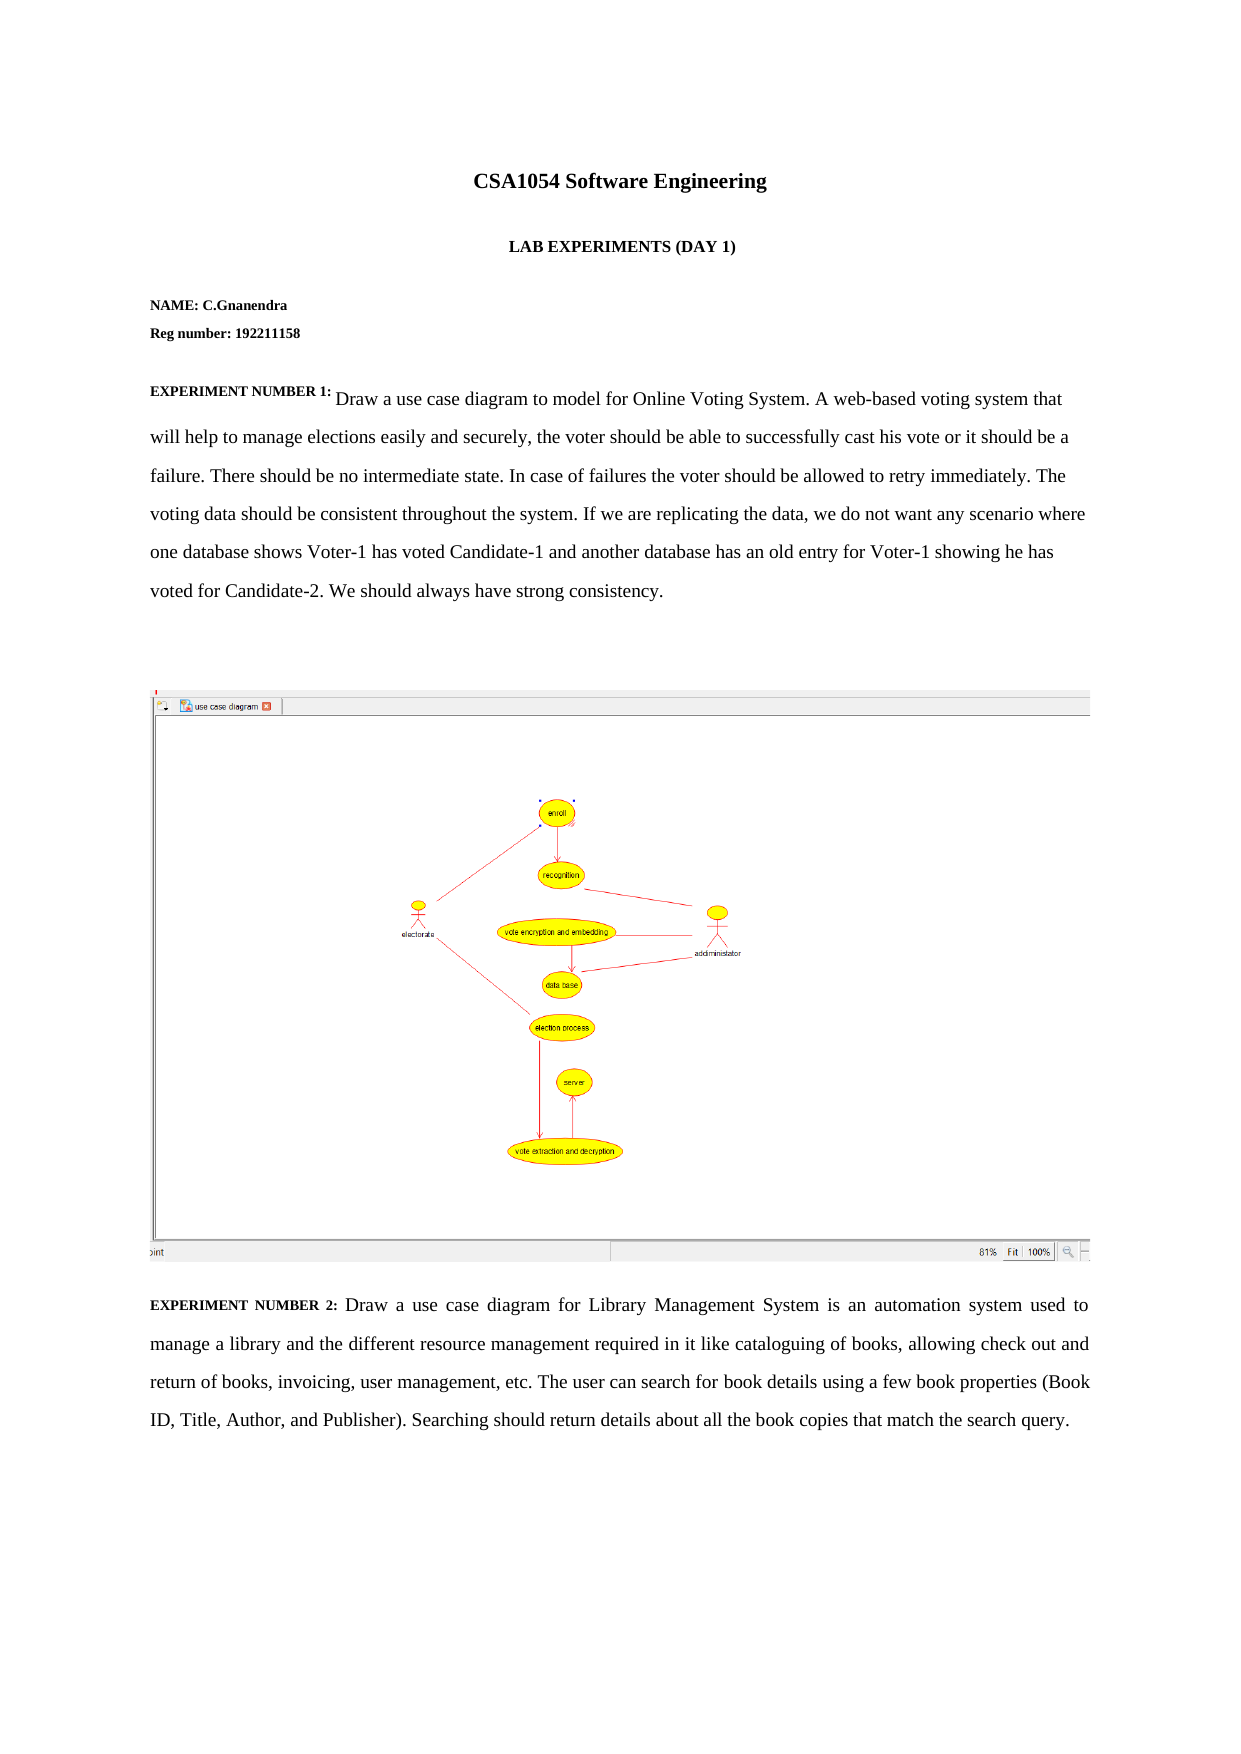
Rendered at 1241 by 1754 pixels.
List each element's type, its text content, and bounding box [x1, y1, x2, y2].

text EXPERIMENT NUMBER 1: Draw a use case diagram to model for Online Voting System. A web-based voting system that will help to manage elections easily and securely, the voter should be able to successfully cast his vote or it should be a failure. There should be no intermediate state. In case of failures the voter should be allowed to retry immediately. The voting data should be consistent throughout the system. If we are replicating the data, we do not want any scenario where one database shows Voter-1 has voted Candidate-1 and another database has an old entry for Voter-1 showing he has voted for Candidate-2. We should always have strong consistency. [150, 371, 1090, 601]
text Reg number: 192211158 [150, 313, 1090, 342]
picture [149, 690, 1091, 1262]
text EXPERIMENT NUMBER 2: Draw a use case diagram for Library Management System is an automation system used to manage a library and the different resource management required in it like cataloguing of books, allowing check out and return of books, invoicing, user management, etc. The user can search for book details using a few book properties (Book ID, Title, Author, and Publisher). Searching should return details about all the book copies that match the search query. [150, 1277, 1090, 1431]
text CSA1054 Software Engineering [150, 150, 1090, 193]
text LAB EXPERIMENTS (DAY 1) [150, 222, 1090, 256]
text NAME: C.Gnanendra [150, 284, 1090, 313]
